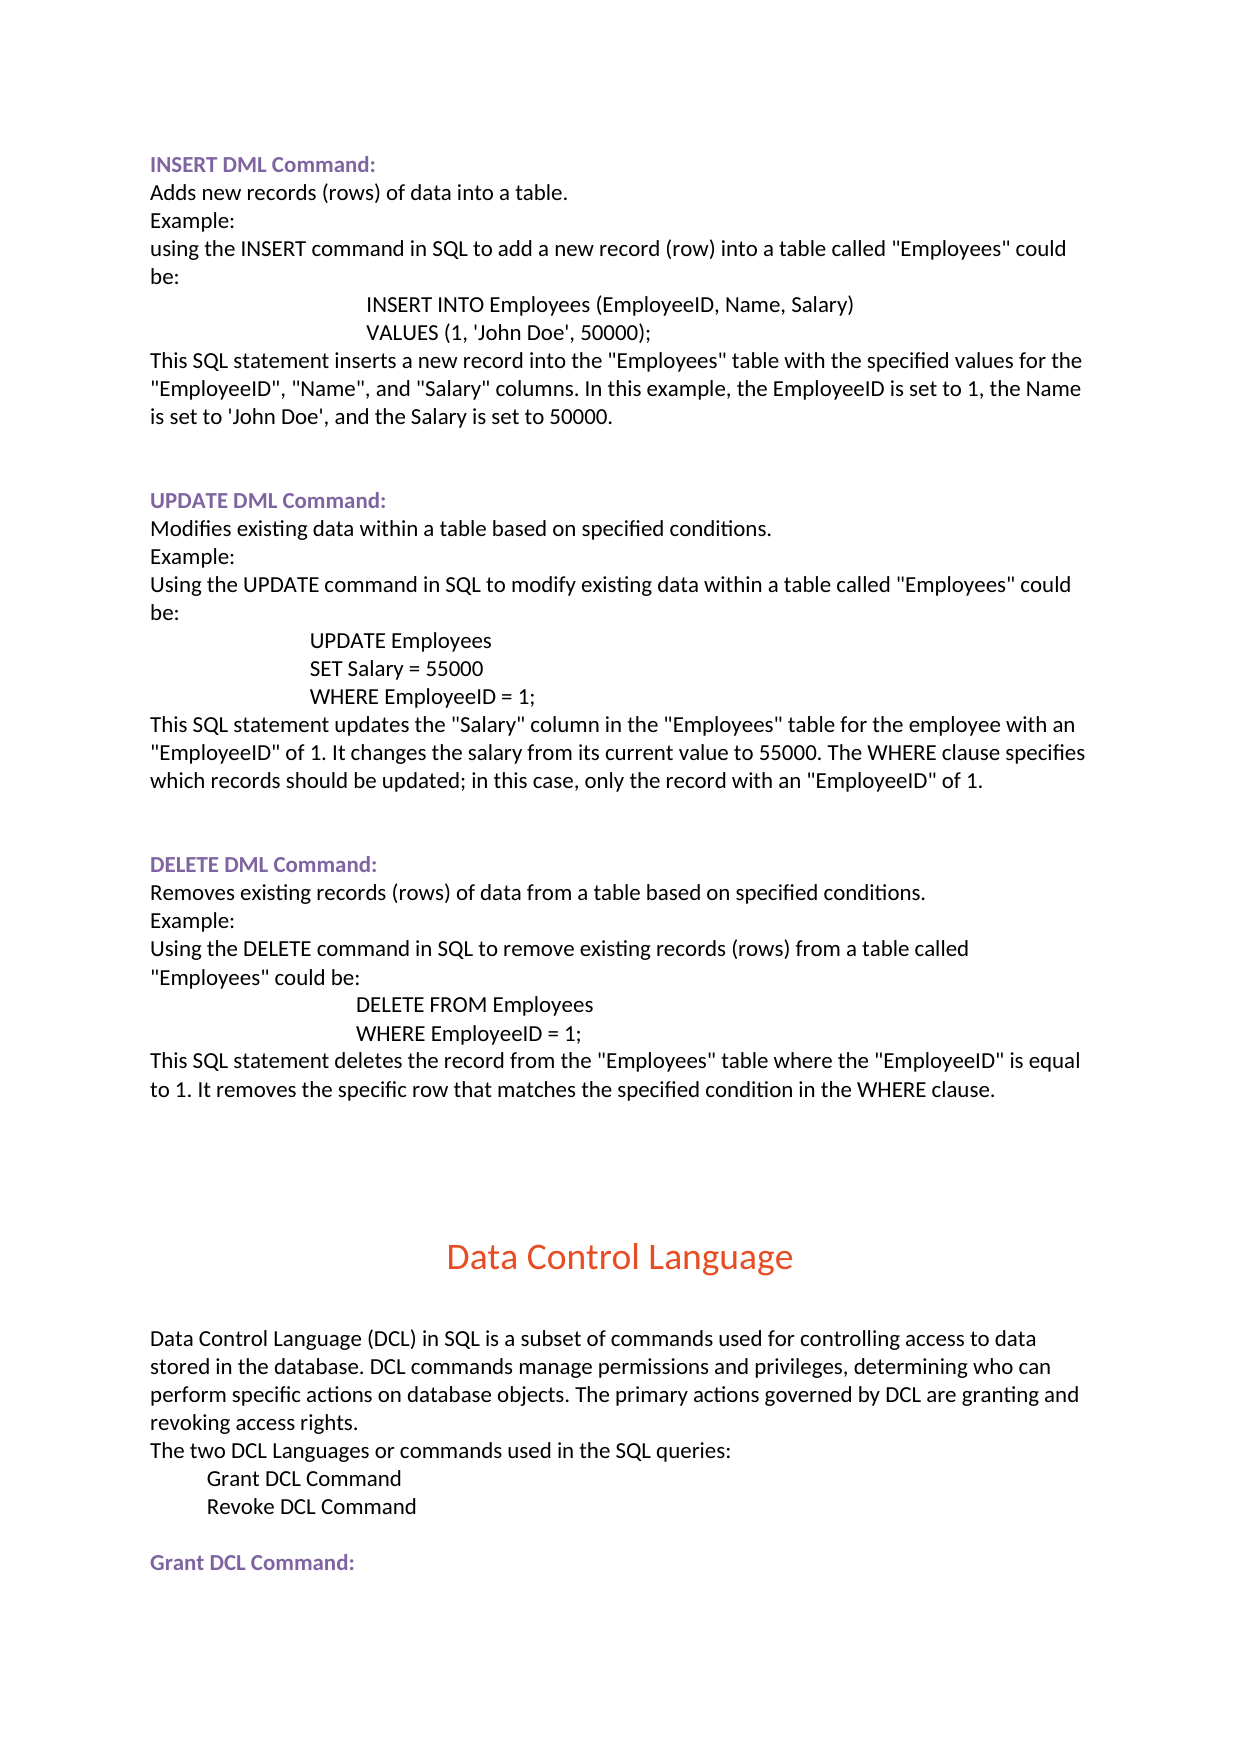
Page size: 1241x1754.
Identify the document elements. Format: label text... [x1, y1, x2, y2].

text DELETE DML Command: [150, 851, 1090, 878]
text Adds new records (rows) of data into a table. [150, 178, 1090, 206]
text Revoke DCL Command [150, 1492, 1090, 1520]
text Using the UPDATE command in SQL to modify existing data within a table called "Employees" could be: [150, 570, 1090, 626]
text Removes existing records (rows) of data from a table based on specified conditions. [150, 878, 1090, 907]
text Example: [150, 206, 1090, 234]
text INSERT INTO Employees (EmployeeID, Name, Salary) [150, 290, 1090, 318]
text This SQL statement inserts a new record into the "Employees" table with the specified values for the "EmployeeID", "Name", and "Salary" columns. In this example, the EmployeeID is set to 1, the Name is set to 'John Doe', and the Salary is set to 50000. [150, 346, 1090, 430]
text WHERE EmployeeID = 1; [150, 682, 1090, 710]
text The two DCL Languages or commands used in the SQL queries: [150, 1436, 1090, 1464]
text using the INSERT command in SQL to add a new record (row) into a table called "Employees" could be: [150, 234, 1090, 290]
text DELETE FROM Employees [150, 991, 1090, 1019]
text UPDATE Employees [150, 626, 1090, 654]
text Modifies existing data within a table based on specified conditions. [150, 514, 1090, 542]
text Data Control Language [150, 1233, 1090, 1278]
text VALUES (1, 'John Doe', 50000); [150, 318, 1090, 346]
text Example: [150, 907, 1090, 934]
text SET Salary = 55000 [150, 654, 1090, 682]
text INSERT DML Command: [150, 150, 1090, 178]
text Grant DCL Command [150, 1464, 1090, 1492]
text Grant DCL Command: [150, 1548, 1090, 1576]
text Using the DELETE command in SQL to remove existing records (rows) from a table called "Employees" could be: [150, 934, 1090, 991]
text WHERE EmployeeID = 1; [150, 1019, 1090, 1047]
text This SQL statement updates the "Salary" column in the "Employees" table for the employee with an "EmployeeID" of 1. It changes the salary from its current value to 55000. The WHERE clause specifies which records should be updated; in this case, only the record with an "EmployeeID" of 1. [150, 710, 1090, 794]
text Example: [150, 542, 1090, 570]
text Data Control Language (DCL) in SQL is a subset of commands used for controlling access to data stored in the database. DCL commands manage permissions and privileges, determining who can perform specific actions on database objects. The primary actions governed by DCL are granting and revoking access rights. [150, 1324, 1090, 1436]
text This SQL statement deletes the record from the "Employees" table where the "EmployeeID" is equal to 1. It removes the specific row that matches the specified condition in the WHERE clause. [150, 1047, 1090, 1103]
text UPDATE DML Command: [150, 486, 1090, 514]
